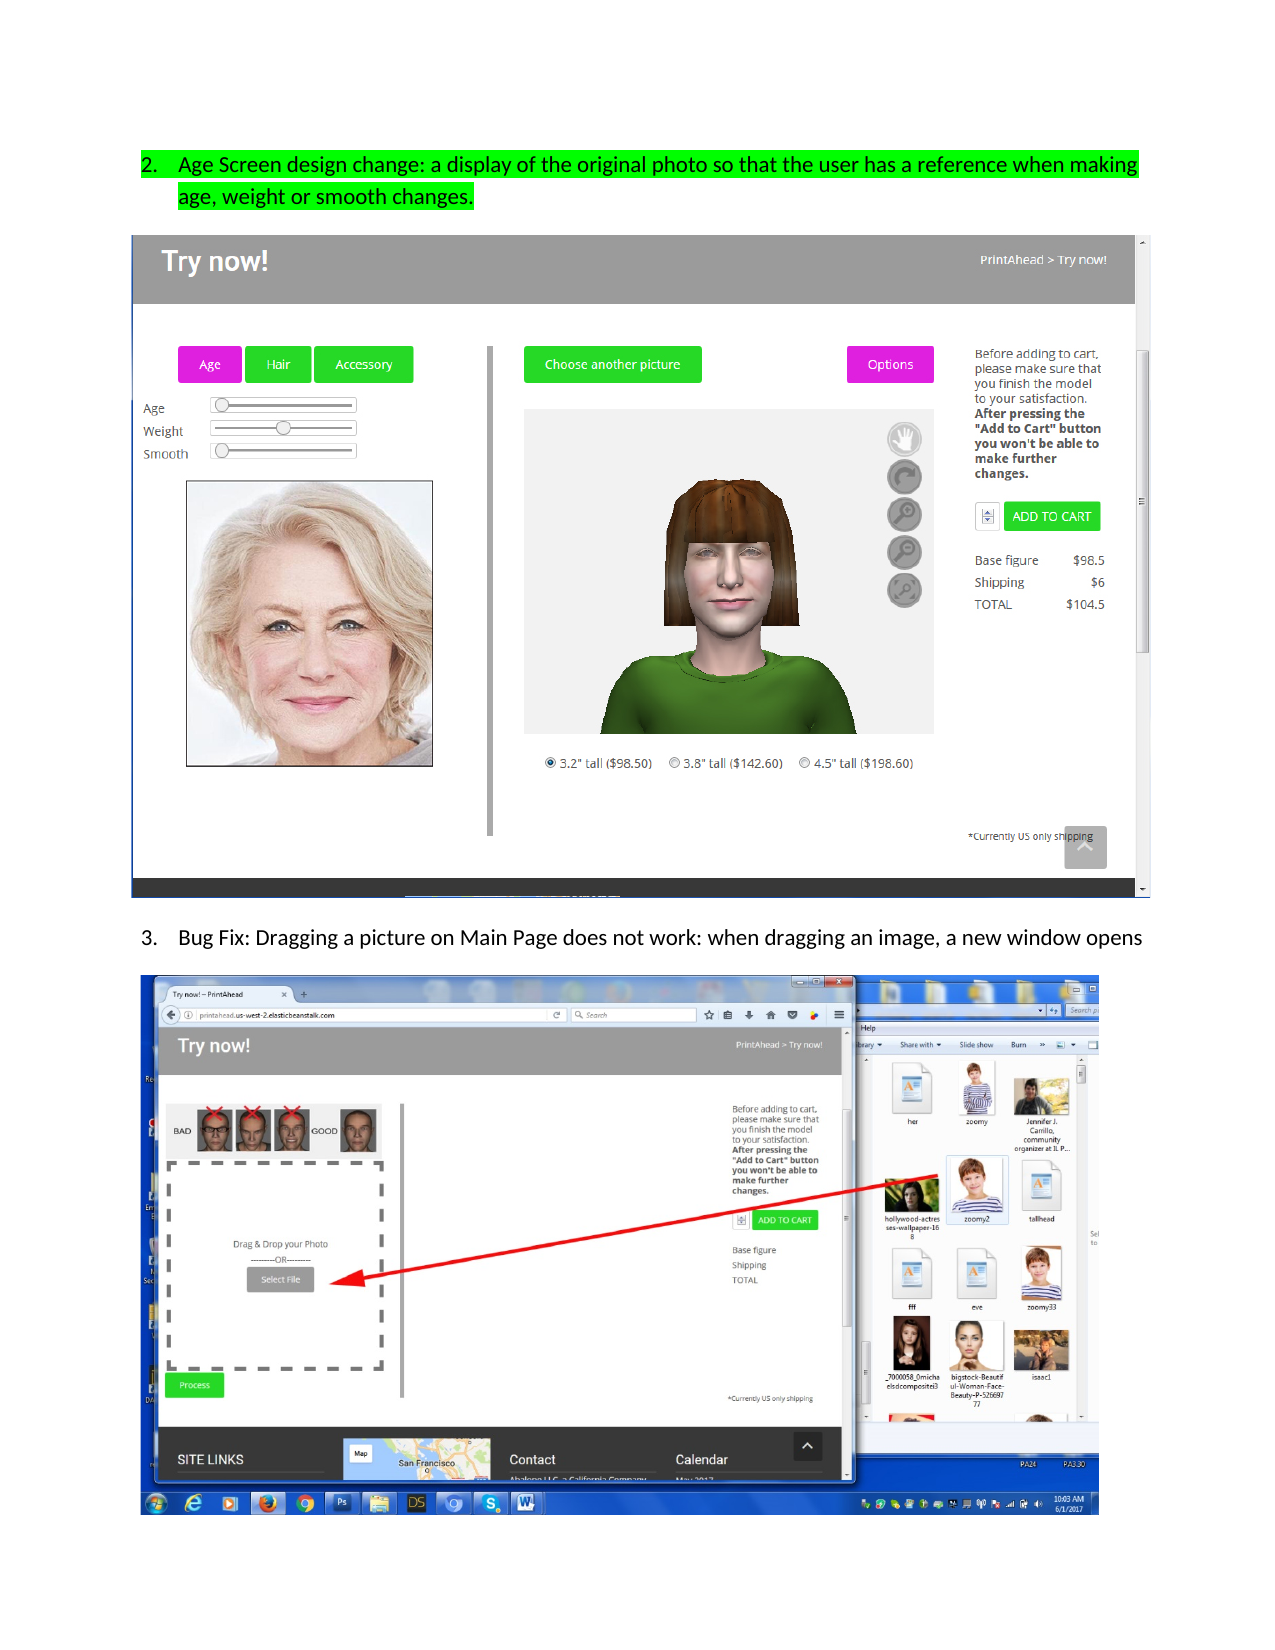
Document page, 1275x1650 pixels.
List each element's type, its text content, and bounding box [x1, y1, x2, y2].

picture [140, 975, 1099, 1515]
picture [131, 235, 1150, 898]
list Age Screen design change: a display of the original photo so that the user has a reference when making age, weight or smooth changes. [141, 150, 1181, 210]
list Bug Fix: Dragging a picture on Main Page does not work: when dragging an image, a new window opens [141, 923, 1181, 951]
